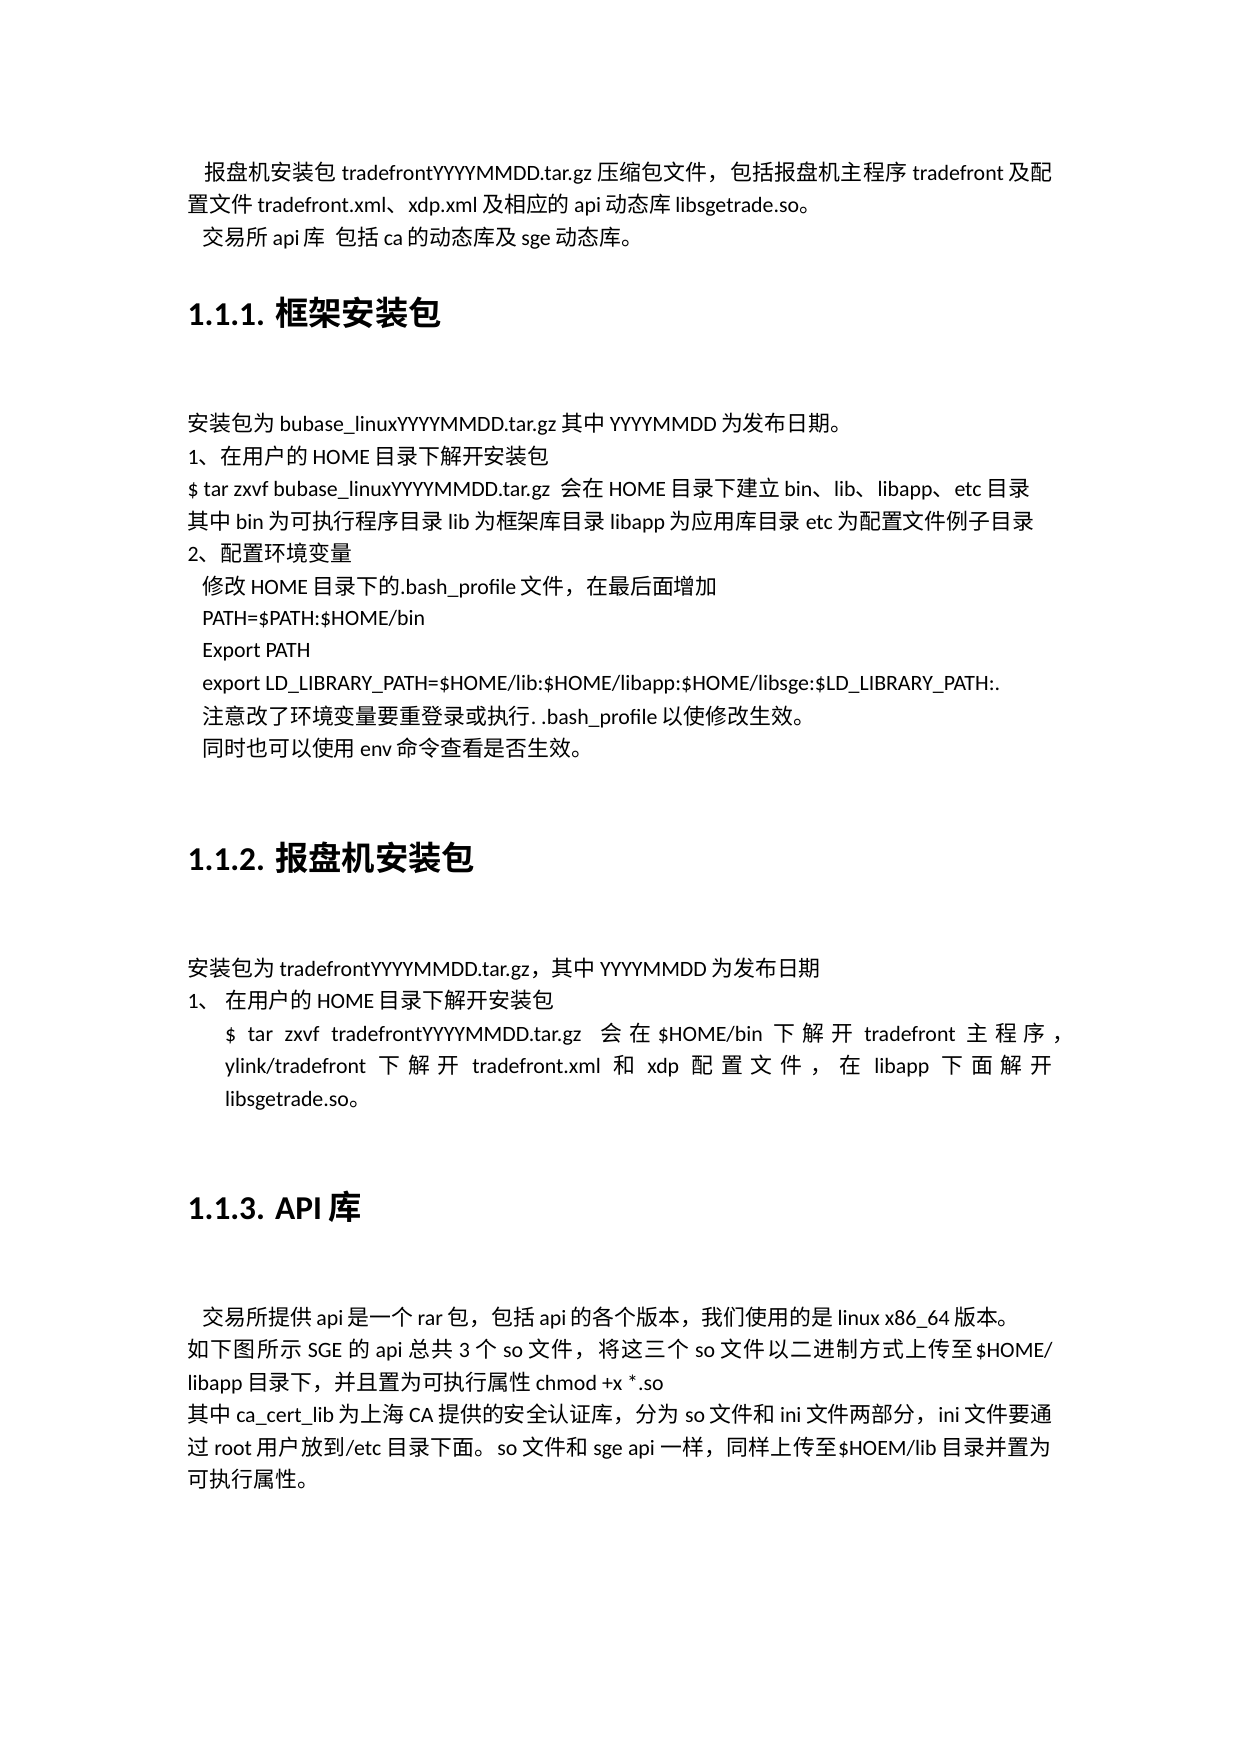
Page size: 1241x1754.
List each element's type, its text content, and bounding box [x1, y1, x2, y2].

text 注意改了环境变量要重登录或执行. .bash_profile以使修改生效。 [187, 698, 1053, 731]
text 2、配置环境变量 [187, 536, 1053, 568]
text 安装包为tradefrontYYYYMMDD.tar.gz，其中YYYYMMDD为发布日期 [187, 950, 1053, 983]
text $ tar zxvf bubase_linuxYYYYMMDD.tar.gz 会在HOME目录下建立bin、lib、libapp、etc 目录 [187, 471, 1053, 503]
text Export PATH [187, 633, 1053, 666]
subtitle API库 [187, 1172, 1053, 1237]
list 在用户的HOME目录下解开安装包 [187, 983, 1053, 1015]
text 交易所api库 包括ca的动态库及sge动态库。 [187, 219, 1053, 252]
list $ tar zxvf tradefrontYYYYMMDD.tar.gz 会在$HOME/bin下解开tradefront主程序，ylink/tradefront下解开tradefront.xml和xdp配置文件，在libapp下面解开libsgetrade.so。 [225, 1015, 1053, 1113]
text 其中ca_cert_lib为上海CA提供的安全认证库，分为so文件和ini文件两部分，ini文件要通过root用户放到/etc目录下面。so文件和sge api一样，同样上传至$HOEM/lib目录并置为可执行属性。 [187, 1397, 1053, 1494]
text 同时也可以使用env命令查看是否生效。 [187, 731, 1053, 763]
subtitle 框架安装包 [187, 279, 1053, 344]
text PATH=$PATH:$HOME/bin [187, 601, 1053, 633]
text 交易所提供api是一个rar包，包括api的各个版本，我们使用的是linux x86_64版本。 [187, 1299, 1053, 1332]
text export LD_LIBRARY_PATH=$HOME/lib:$HOME/libapp:$HOME/libsge:$LD_LIBRARY_PATH:. [187, 666, 1053, 698]
text 修改HOME目录下的.bash_profile文件，在最后面增加 [187, 568, 1053, 601]
text 报盘机安装包tradefrontYYYYMMDD.tar.gz压缩包文件，包括报盘机主程序tradefront及配置文件tradefront.xml、xdp.xml及相应的api动态库libsgetrade.so。 [187, 154, 1053, 219]
text 如下图所示SGE的api总共3个so文件，将这三个so文件以二进制方式上传至$HOME/libapp目录下，并且置为可执行属性chmod +x *.so [187, 1332, 1053, 1397]
text 安装包为bubase_linuxYYYYMMDD.tar.gz 其中YYYYMMDD为发布日期。 [187, 406, 1053, 438]
subtitle 报盘机安装包 [187, 823, 1053, 888]
text 其中bin为可执行程序目录 lib为框架库目录 libapp为应用库目录 etc为配置文件例子目录 [187, 503, 1053, 536]
text 1、在用户的HOME目录下解开安装包 [187, 438, 1053, 471]
